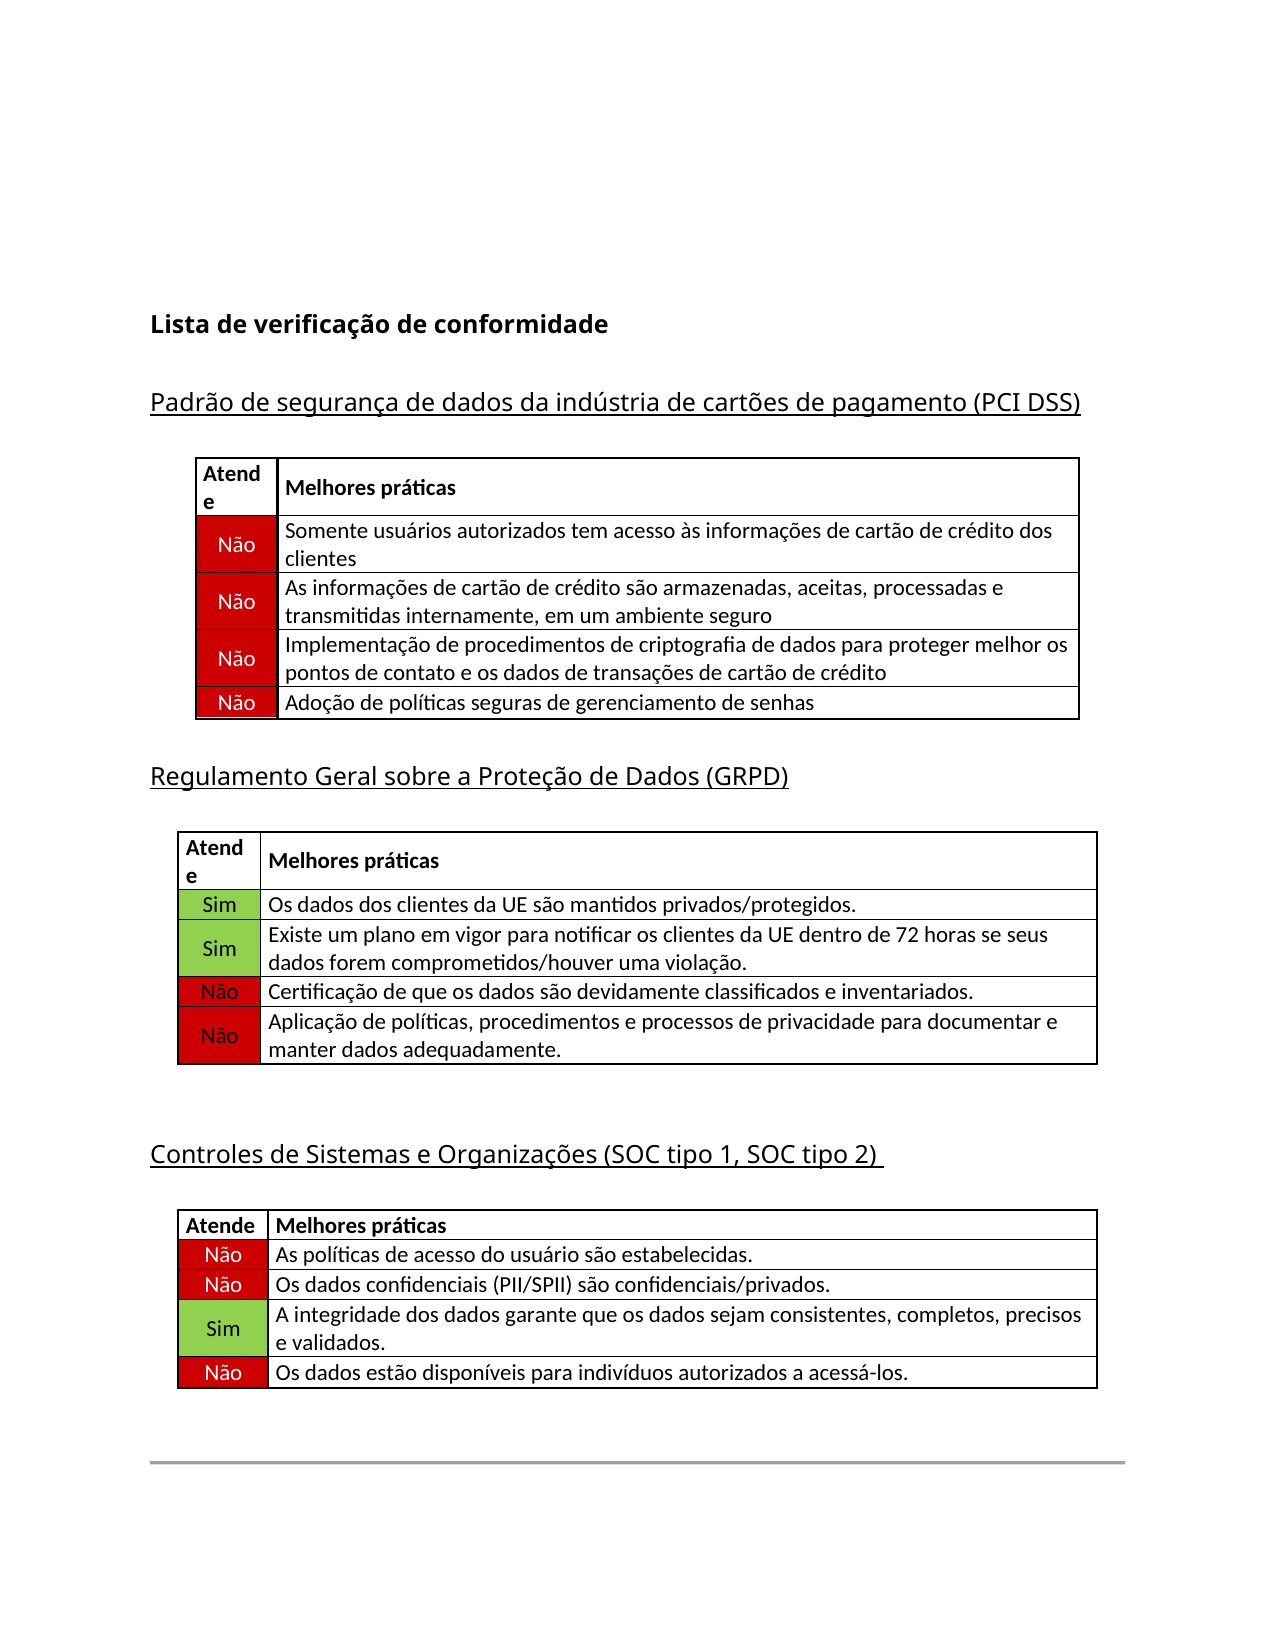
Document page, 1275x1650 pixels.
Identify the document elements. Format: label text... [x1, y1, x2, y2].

table_cell Adoção de políticas seguras de gerenciamento de senhas [279, 687, 1078, 717]
table_header Melhores práticas [261, 833, 1096, 889]
table_cell Implementação de procedimentos de criptografia de dados para proteger melhor os pontos de contato e os dados de transações de cartão de crédito [279, 630, 1078, 686]
table_cell Sim [179, 920, 260, 976]
table_cell Não [197, 573, 276, 629]
table_cell Não [179, 1357, 267, 1387]
text Padrão de segurança de dados da indústria de cartões de pagamento (PCI DSS) [150, 385, 1125, 419]
table_cell A integridade dos dados garante que os dados sejam consistentes, completos, precisos e validados. [269, 1300, 1096, 1356]
table_cell Não [197, 630, 276, 686]
table_cell Os dados confidenciais (PII/SPII) são confidenciais/privados. [269, 1270, 1096, 1299]
text Controles de Sistemas e Organizações (SOC tipo 1, SOC tipo 2) [150, 1137, 1125, 1171]
table_header Melhores práticas [269, 1211, 1096, 1239]
table_cell Não [179, 1240, 267, 1269]
table_cell Os dados dos clientes da UE são mantidos privados/protegidos. [261, 890, 1096, 919]
table_cell Sim [179, 890, 260, 919]
table_header Melhores práticas [279, 459, 1078, 515]
table_cell As informações de cartão de crédito são armazenadas, aceitas, processadas e transmitidas internamente, em um ambiente seguro [279, 573, 1078, 629]
table_cell Existe um plano em vigor para notificar os clientes da UE dentro de 72 horas se seus dados forem comprometidos/houver uma violação. [261, 920, 1096, 976]
table_cell Sim [179, 1300, 267, 1356]
table_header Atende [179, 833, 260, 889]
table_cell Não [179, 1270, 267, 1299]
table_header Atende [179, 1211, 267, 1239]
table_cell Não [179, 977, 260, 1006]
table_cell Não [197, 687, 276, 717]
table_header Atende [197, 459, 276, 515]
table_cell As políticas de acesso do usuário são estabelecidas. [269, 1240, 1096, 1269]
table_cell Certificação de que os dados são devidamente classificados e inventariados. [261, 977, 1096, 1006]
table_cell Não [197, 516, 276, 572]
text Regulamento Geral sobre a Proteção de Dados (GRPD) [150, 759, 1125, 793]
text Lista de verificação de conformidade [150, 307, 1125, 341]
table_cell Os dados estão disponíveis para indivíduos autorizados a acessá-los. [269, 1357, 1096, 1387]
table_cell Somente usuários autorizados tem acesso às informações de cartão de crédito dos clientes [279, 516, 1078, 572]
table_cell Aplicação de políticas, procedimentos e processos de privacidade para documentar e manter dados adequadamente. [261, 1007, 1096, 1063]
table_cell Não [179, 1007, 260, 1063]
